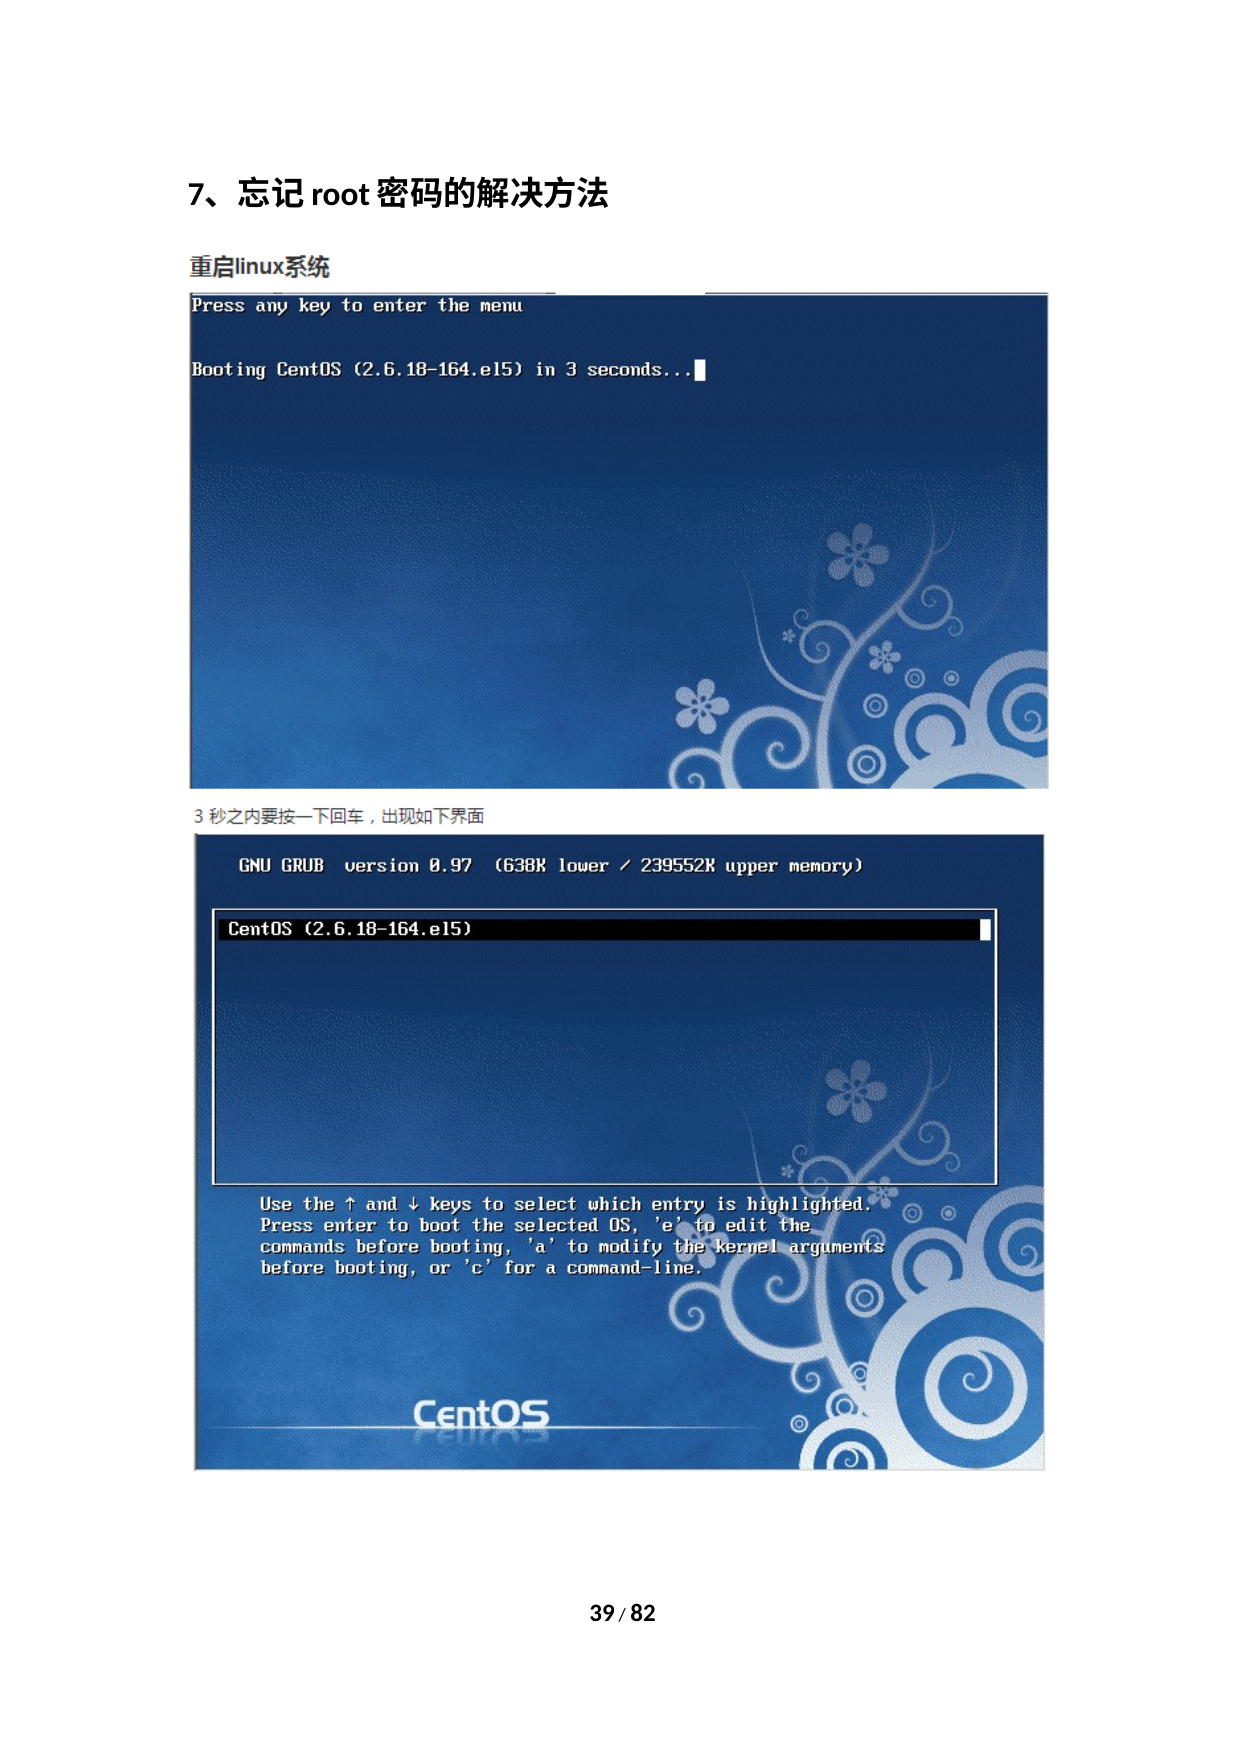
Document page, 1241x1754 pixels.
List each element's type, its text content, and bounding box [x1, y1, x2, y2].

picture [187, 250, 1053, 793]
subtitle 7、忘记root密码的解决方法 [187, 158, 1053, 223]
picture [187, 803, 1053, 1476]
